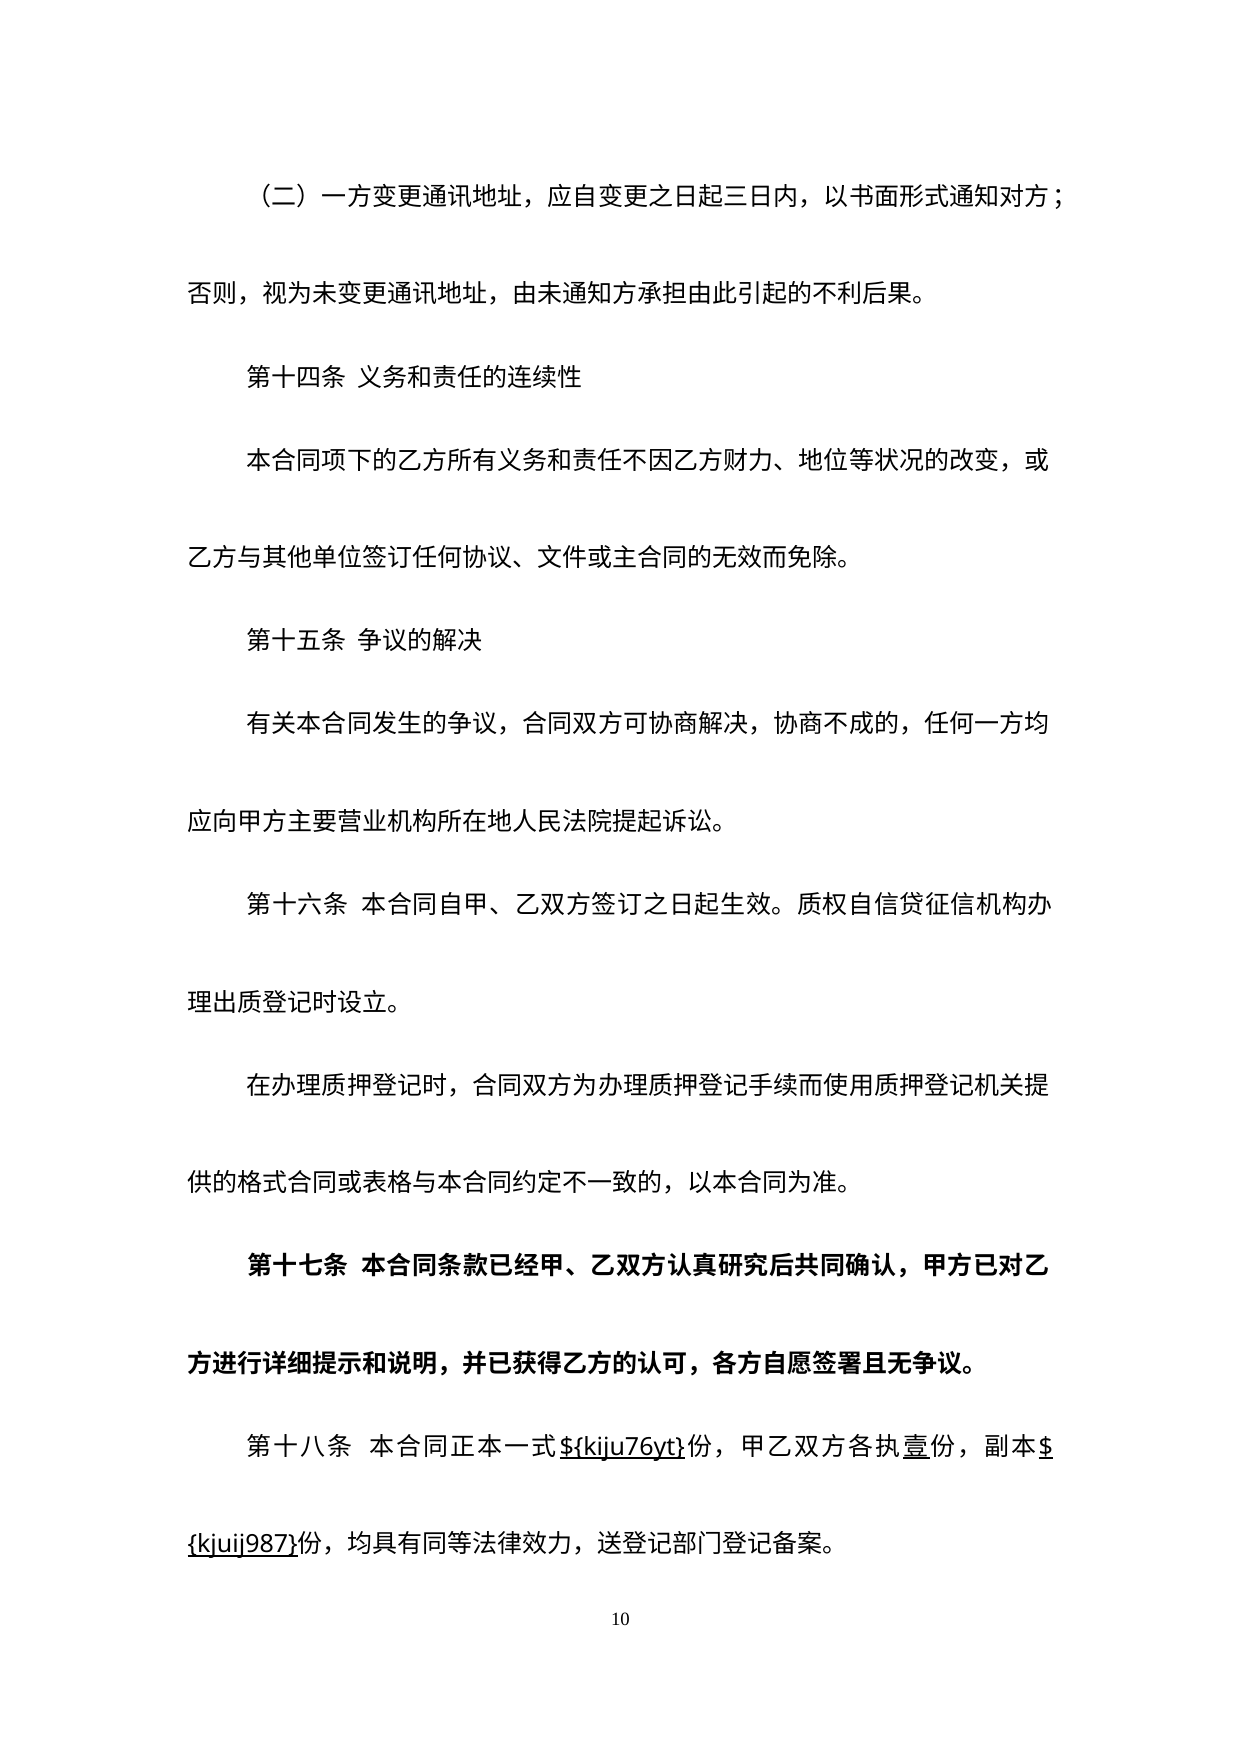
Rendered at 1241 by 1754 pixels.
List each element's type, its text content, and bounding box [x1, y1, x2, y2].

text 第十四条 义务和责任的连续性 [187, 343, 1053, 408]
text 在办理质押登记时，合同双方为办理质押登记手续而使用质押登记机关提供的格式合同或表格与本合同约定不一致的，以本合同为准。 [187, 1051, 1053, 1213]
text 第十六条 本合同自甲、乙双方签订之日起生效。质权自信贷征信机构办理出质登记时设立。 [187, 870, 1053, 1033]
text 有关本合同发生的争议，合同双方可协商解决，协商不成的，任何一方均应向甲方主要营业机构所在地人民法院提起诉讼。 [187, 689, 1053, 852]
text 第十五条 争议的解决 [187, 606, 1053, 671]
text 第十七条 本合同条款已经甲、乙双方认真研究后共同确认，甲方已对乙方进行详细提示和说明，并已获得乙方的认可，各方自愿签署且无争议。 [187, 1231, 1053, 1394]
text 本合同项下的乙方所有义务和责任不因乙方财力、地位等状况的改变，或乙方与其他单位签订任何协议、文件或主合同的无效而免除。 [187, 426, 1053, 588]
text 第十八条 本合同正本一式${kiju76yt}份，甲乙双方各执壹份，副本${kjuij987}份，均具有同等法律效力，送登记部门登记备案。 [187, 1412, 1053, 1574]
text （二）一方变更通讯地址，应自变更之日起三日内，以书面形式通知对方；否则，视为未变更通讯地址，由未通知方承担由此引起的不利后果。 [187, 162, 1053, 324]
